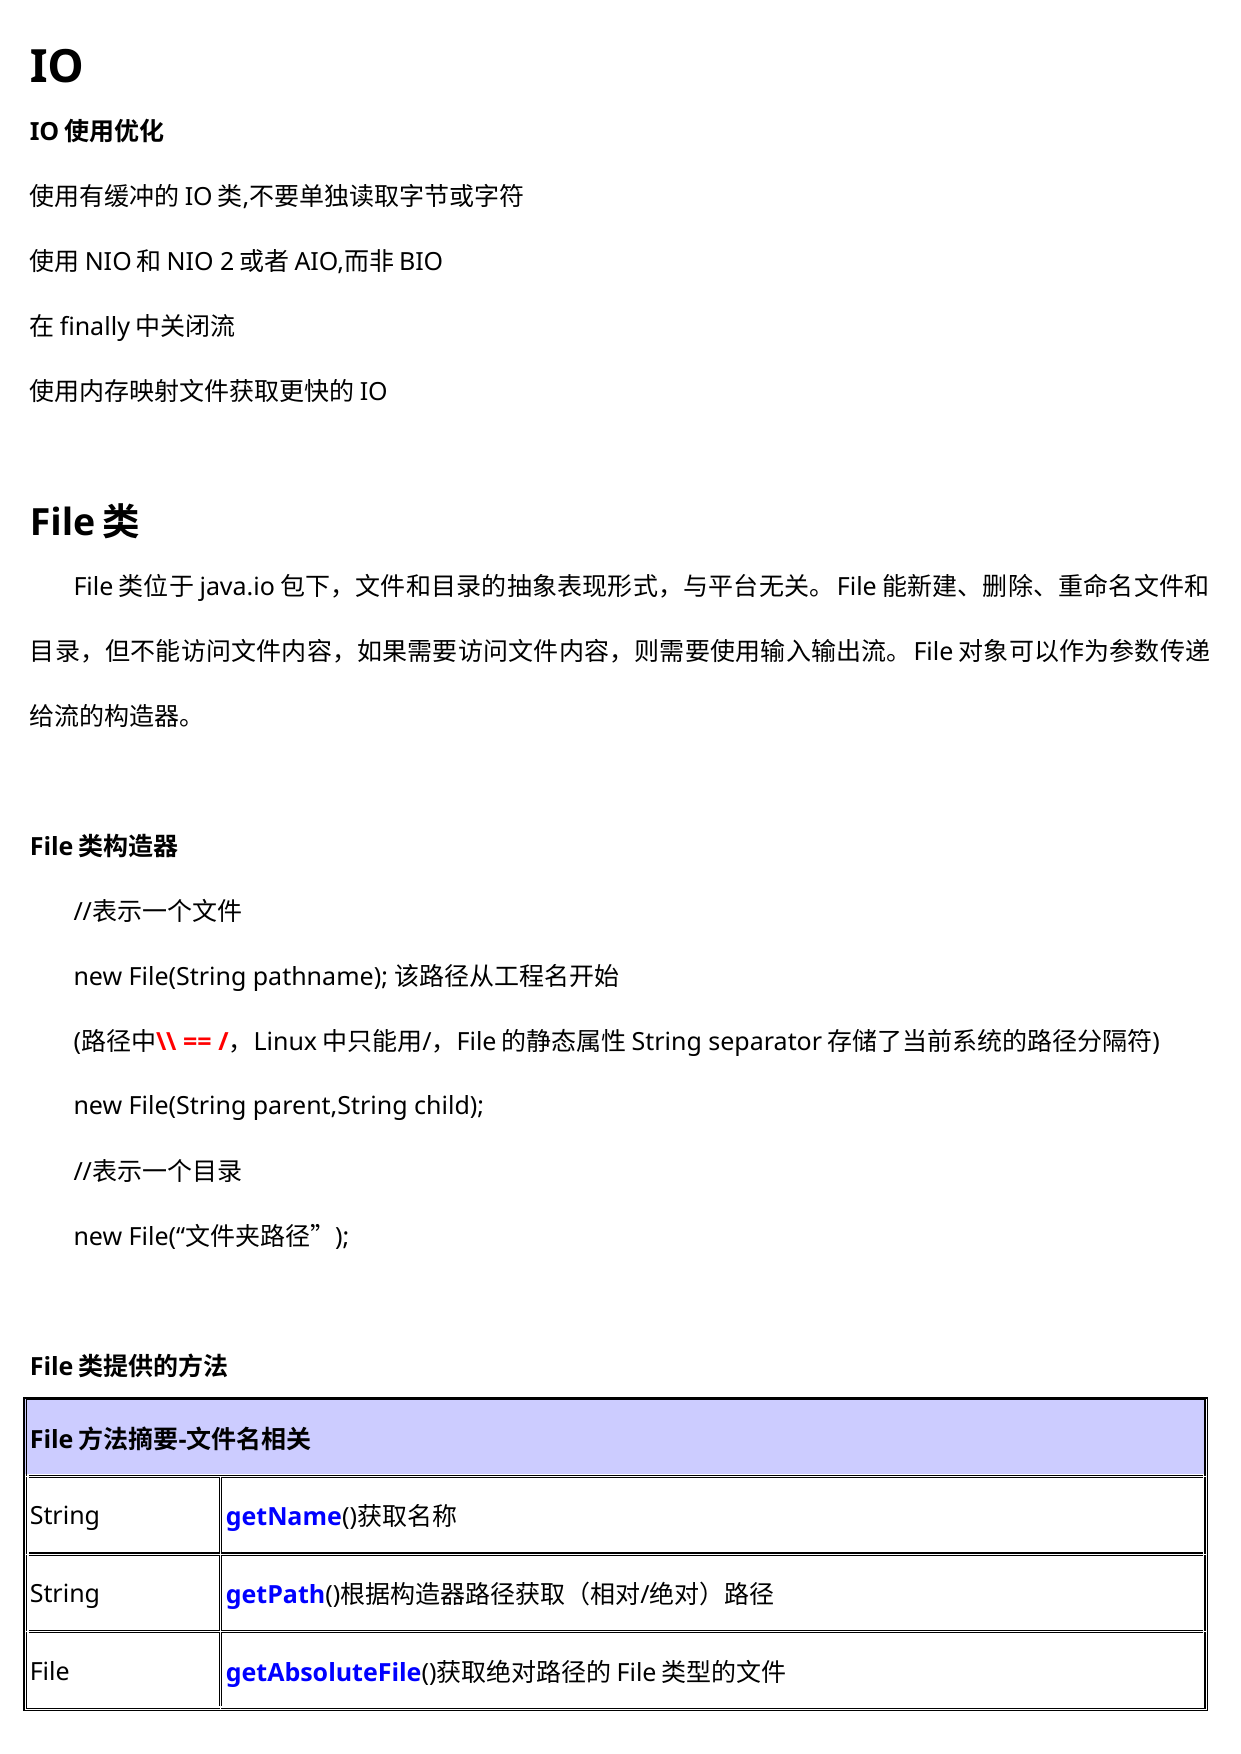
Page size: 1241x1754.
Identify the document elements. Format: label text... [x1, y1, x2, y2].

text new File(String pathname); 该路径从工程名开始 [29, 942, 1211, 1007]
title 使用内存映射文件获取更快的IO [29, 357, 1211, 422]
table_cell String [27, 1475, 219, 1552]
table_header File方法摘要-文件名相关 [27, 1400, 1204, 1474]
text new File(“文件夹路径”); [29, 1202, 1211, 1267]
text //表示一个文件 [29, 877, 1211, 942]
subtitle File类 [29, 487, 1211, 552]
text IO使用优化 [29, 97, 1211, 162]
table_cell getPath()根据构造器路径获取（相对/绝对）路径 [222, 1552, 1205, 1630]
table_cell String [27, 1552, 219, 1630]
text new File(String parent,String child); [29, 1072, 1211, 1137]
subtitle IO [29, 32, 1211, 97]
text (路径中\\ == /，Linux中只能用/，File的静态属性String separator存储了当前系统的路径分隔符) [29, 1007, 1211, 1072]
table_cell File [25, 1630, 221, 1707]
title 在finally中关闭流 [29, 292, 1211, 357]
text //表示一个目录 [29, 1137, 1211, 1202]
table_cell getName()获取名称 [222, 1475, 1205, 1552]
title 使用NIO和NIO 2或者AIO,而非BIO [29, 227, 1211, 292]
text File类提供的方法 [29, 1332, 1211, 1397]
table_cell getAbsoluteFile()获取绝对路径的File类型的文件 [221, 1630, 1206, 1707]
title 使用有缓冲的IO类,不要单独读取字节或字符 [29, 162, 1211, 227]
text File类构造器 [29, 812, 1211, 877]
text File类位于java.io包下，文件和目录的抽象表现形式，与平台无关。File能新建、删除、重命名文件和目录，但不能访问文件内容，如果需要访问文件内容，则需要使用输入输出流。File对象可以作为参数传递给流的构造器。 [29, 552, 1211, 747]
